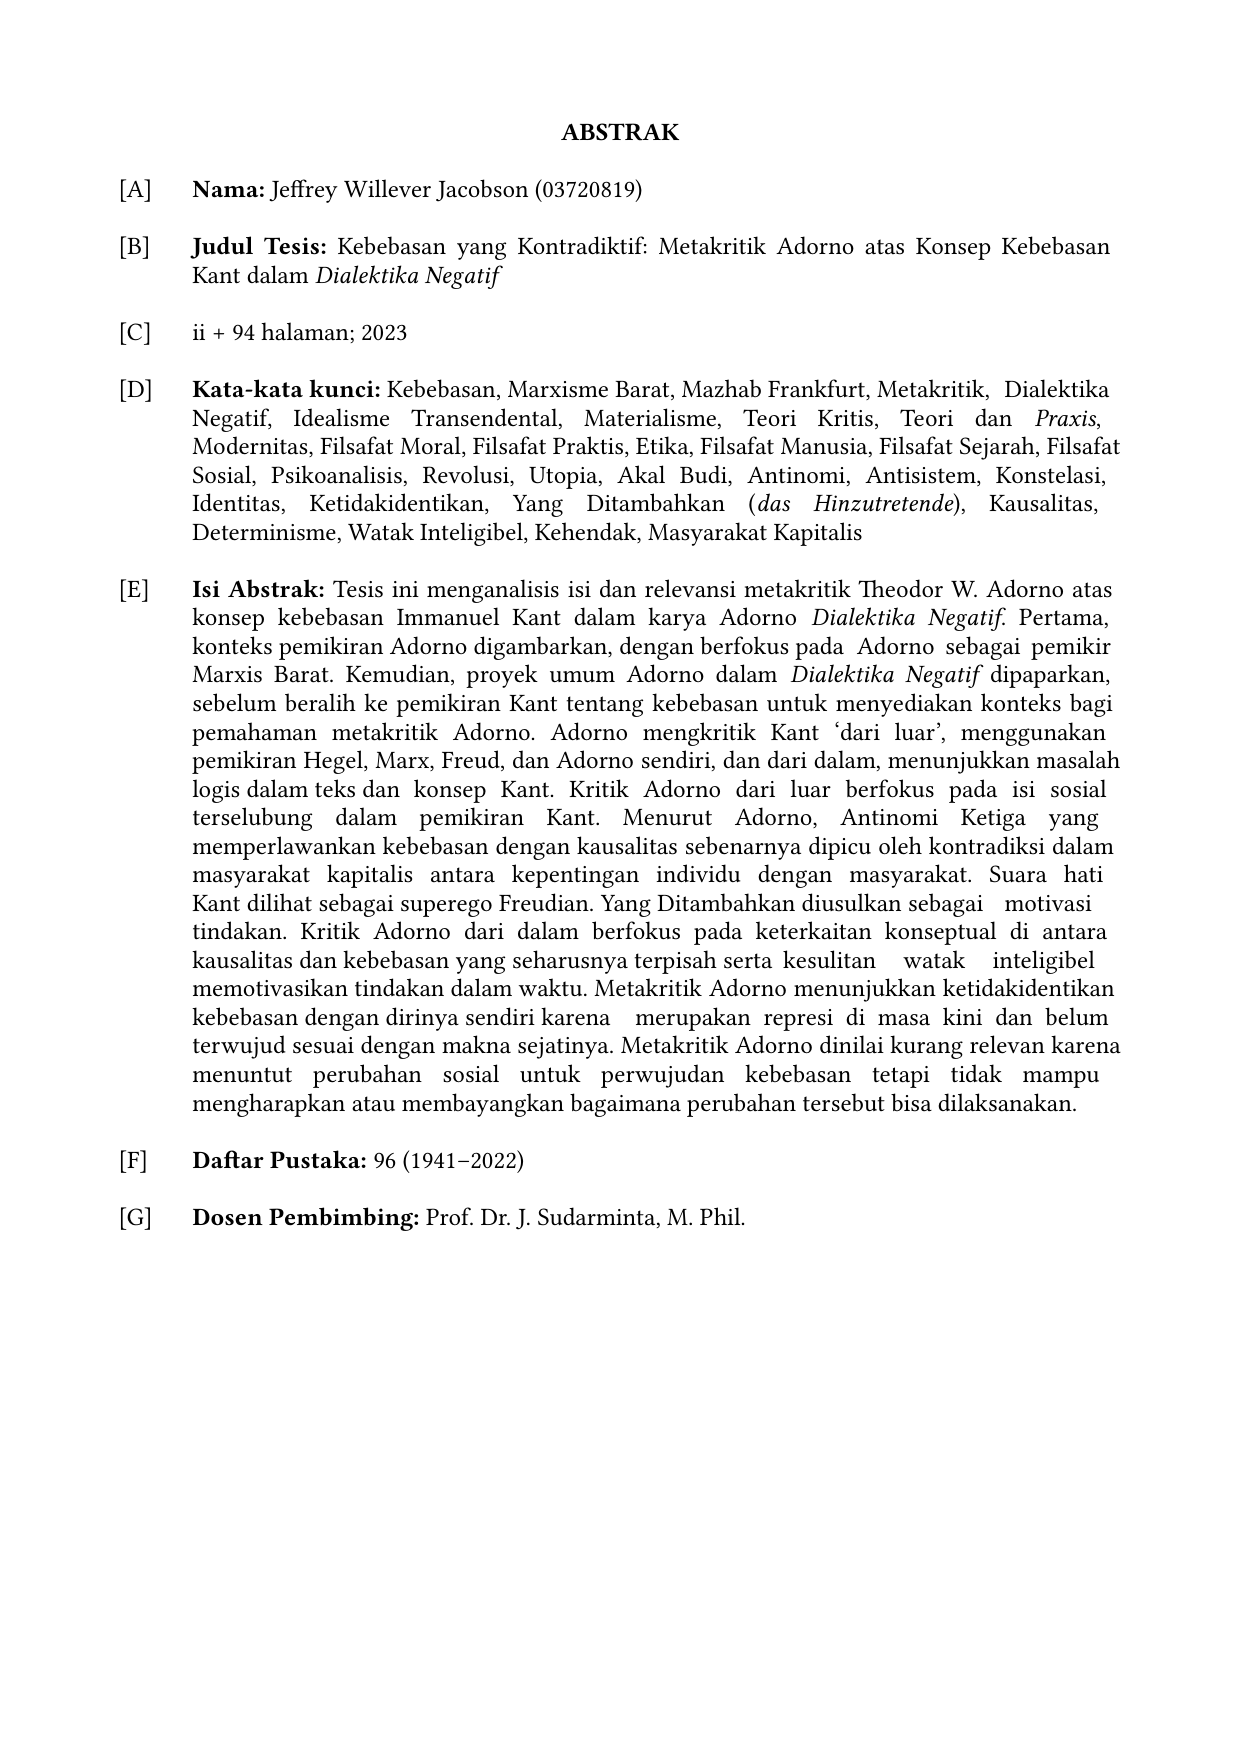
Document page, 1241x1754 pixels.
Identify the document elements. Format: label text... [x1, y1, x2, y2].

text [C] ii + 94 halaman; 2023 [118, 318, 1122, 346]
text [G] Dosen Pembimbing: Prof. Dr. J. Sudarminta, M. Phil. [118, 1203, 1122, 1231]
text [D] Kata-kata kunci: Kebebasan, Marxisme Barat, Mazhab Frankfurt, Metakritik, Dialektika Negatif, Idealisme Transendental, Materialisme, Teori Kritis, Teori dan Praxis, Modernitas, Filsafat Moral, Filsafat Praktis, Etika, Filsafat Manusia, Filsafat Sejarah, Filsafat Sosial, Psikoanalisis, Revolusi, Utopia, Akal Budi, Antinomi, Antisistem, Konstelasi, Identitas, Ketidakidentikan, Yang Ditambahkan (das Hinzutretende), Kausalitas, Determinisme, Watak Inteligibel, Kehendak, Masyarakat Kapitalis [118, 375, 1122, 546]
text [F] Daftar Pustaka: 96 (1941–2022) [118, 1146, 1122, 1174]
text [A] Nama: Jeffrey Willever Jacobson (03720819) [118, 175, 1122, 204]
text ABSTRAK [118, 118, 1122, 147]
text [E] Isi Abstrak: Tesis ini menganalisis isi dan relevansi metakritik Theodor W. Adorno atas konsep kebebasan Immanuel Kant dalam karya Adorno Dialektika Negatif. Pertama, konteks pemikiran Adorno digambarkan, dengan berfokus pada Adorno sebagai pemikir Marxis Barat. Kemudian, proyek umum Adorno dalam Dialektika Negatif dipaparkan, sebelum beralih ke pemikiran Kant tentang kebebasan untuk menyediakan konteks bagi pemahaman metakritik Adorno. Adorno mengkritik Kant ‘dari luar’, menggunakan pemikiran Hegel, Marx, Freud, dan Adorno sendiri, dan dari dalam, menunjukkan masalah logis dalam teks dan konsep Kant. Kritik Adorno dari luar berfokus pada isi sosial terselubung dalam pemikiran Kant. Menurut Adorno, Antinomi Ketiga yang memperlawankan kebebasan dengan kausalitas sebenarnya dipicu oleh kontradiksi dalam masyarakat kapitalis antara kepentingan individu dengan masyarakat. Suara hati Kant dilihat sebagai superego Freudian. Yang Ditambahkan diusulkan sebagai motivasi tindakan. Kritik Adorno dari dalam berfokus pada keterkaitan konseptual di antara kausalitas dan kebebasan yang seharusnya terpisah serta kesulitan watak inteligibel memotivasikan tindakan dalam waktu. Metakritik Adorno menunjukkan ketidakidentikan kebebasan dengan dirinya sendiri karena merupakan represi di masa kini dan belum terwujud sesuai dengan makna sejatinya. Metakritik Adorno dinilai kurang relevan karena menuntut perubahan sosial untuk perwujudan kebebasan tetapi tidak mampu mengharapkan atau membayangkan bagaimana perubahan tersebut bisa dilaksanakan. [118, 575, 1122, 1117]
text [B] Judul Tesis: Kebebasan yang Kontradiktif: Metakritik Adorno atas Konsep Kebebasan Kant dalam Dialektika Negatif [118, 232, 1122, 289]
